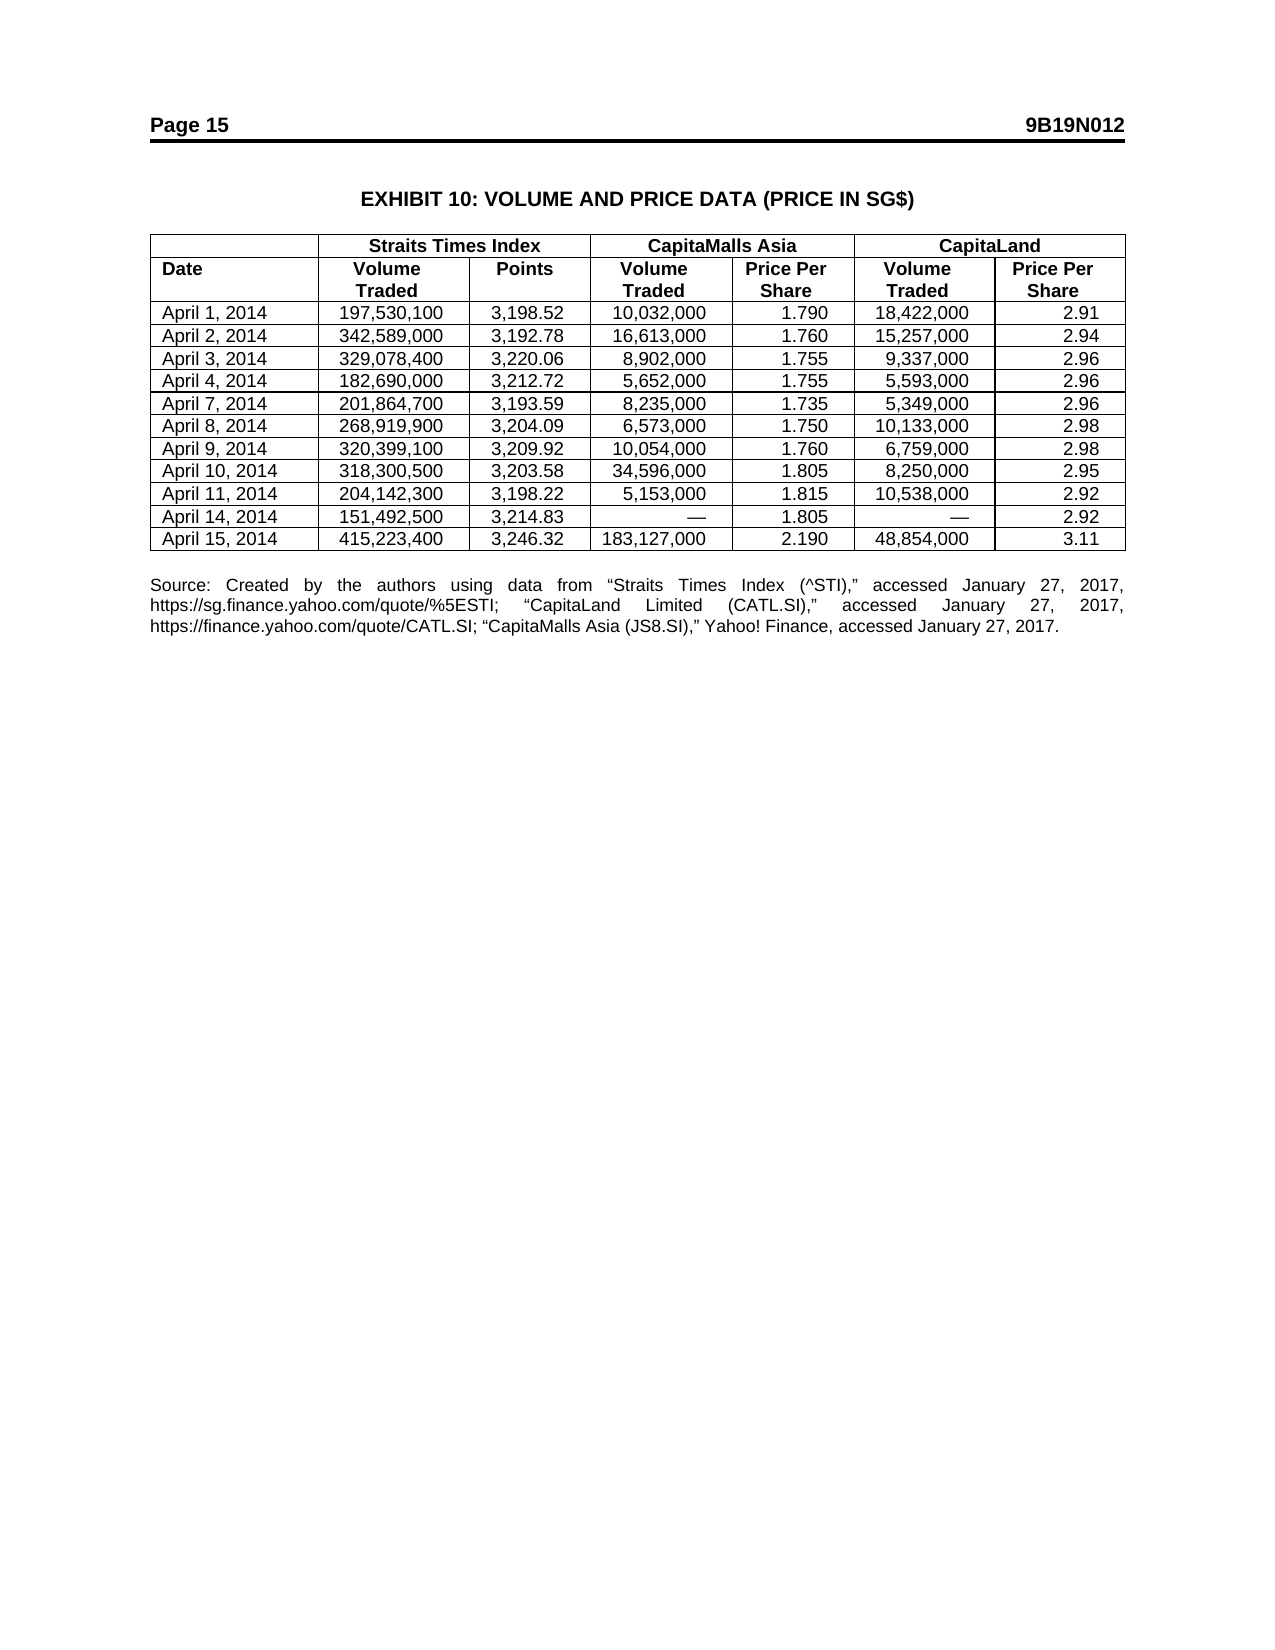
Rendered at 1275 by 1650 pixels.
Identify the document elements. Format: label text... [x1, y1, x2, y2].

table_cell 18,422,000 [855, 302, 994, 324]
table_cell 10,133,000 [855, 415, 994, 437]
table_cell April 1, 2014 [151, 302, 318, 324]
table_cell 318,300,500 [319, 460, 469, 482]
table_cell 2.91 [996, 302, 1125, 324]
table_cell 3,214.83 [470, 506, 590, 527]
table_cell 415,223,400 [319, 528, 469, 550]
table_cell 342,589,000 [319, 325, 469, 346]
table_cell 268,919,900 [319, 415, 469, 437]
table_cell 2.92 [996, 483, 1125, 504]
table_cell 8,235,000 [591, 393, 732, 414]
table_cell 1.790 [733, 302, 854, 324]
table_header CapitaMalls Asia [591, 235, 854, 257]
table_cell 3,198.22 [470, 483, 590, 504]
table_cell 3,198.52 [470, 302, 590, 324]
table_cell April 14, 2014 [151, 506, 318, 527]
table_cell April 10, 2014 [151, 460, 318, 482]
table_cell 1.805 [733, 460, 854, 482]
table_cell 8,250,000 [855, 460, 994, 482]
table_cell April 3, 2014 [151, 347, 318, 369]
table_cell 5,593,000 [855, 370, 994, 391]
table_cell 1.755 [733, 370, 854, 391]
table_header [151, 235, 318, 257]
table_header Straits Times Index [319, 235, 590, 257]
table_cell 1.805 [733, 506, 854, 527]
table_cell 15,257,000 [855, 325, 994, 346]
table_cell Volume Traded [319, 258, 469, 301]
table_cell 3,220.06 [470, 347, 590, 369]
table_cell April 8, 2014 [151, 415, 318, 437]
table_cell 320,399,100 [319, 438, 469, 459]
table_cell 2.96 [996, 393, 1125, 414]
table_cell 3,246.32 [470, 528, 590, 550]
table_cell 1.750 [733, 415, 854, 437]
table_cell Volume Traded [855, 258, 994, 301]
table_cell Points [470, 258, 590, 301]
table_cell 48,854,000 [855, 528, 994, 550]
table_cell 8,902,000 [591, 347, 732, 369]
table_cell 3,203.58 [470, 460, 590, 482]
table_cell 34,596,000 [591, 460, 732, 482]
table_cell 3,204.09 [470, 415, 590, 437]
table_cell 1.735 [733, 393, 854, 414]
table_cell 1.755 [733, 347, 854, 369]
text Source: Created by the authors using data from “Straits Times Index (^STI),” accessed January 27, 2017, https://sg.finance.yahoo.com/quote/%5ESTI; “CapitaLand Limited (CATL.SI),” accessed January 27, 2017, https://finance.yahoo.com/quote/CATL.SI; “CapitaMalls Asia (JS8.SI),” Yahoo! Finance, accessed January 27, 2017. [150, 575, 1125, 636]
table_cell 1.760 [733, 438, 854, 459]
table_cell 2.95 [996, 460, 1125, 482]
table_cell — [591, 506, 732, 527]
table_cell 2.92 [996, 506, 1125, 527]
table_cell 2.98 [996, 415, 1125, 437]
table_cell 183,127,000 [591, 528, 732, 550]
subtitle Exhibit 10: Volume and Price data (Price in SG$) [150, 186, 1125, 210]
table_cell 151,492,500 [319, 506, 469, 527]
table_cell 1.815 [733, 483, 854, 504]
table_cell 204,142,300 [319, 483, 469, 504]
table_cell Volume Traded [591, 258, 732, 301]
table_cell 9,337,000 [855, 347, 994, 369]
table_cell 197,530,100 [319, 302, 469, 324]
table_cell April 11, 2014 [151, 483, 318, 504]
table_cell 2.190 [733, 528, 854, 550]
table_cell 5,153,000 [591, 483, 732, 504]
table_cell 3,209.92 [470, 438, 590, 459]
table_cell April 7, 2014 [151, 393, 318, 414]
table_cell 16,613,000 [591, 325, 732, 346]
table_cell 1.760 [733, 325, 854, 346]
table_cell 2.96 [996, 370, 1125, 391]
table_cell Price Per Share [733, 258, 854, 301]
table_cell 2.98 [996, 438, 1125, 459]
table_cell 329,078,400 [319, 347, 469, 369]
table_cell 6,759,000 [855, 438, 994, 459]
table_cell April 9, 2014 [151, 438, 318, 459]
table_cell 3,193.59 [470, 393, 590, 414]
table_cell 10,538,000 [855, 483, 994, 504]
table_cell 201,864,700 [319, 393, 469, 414]
table_cell April 2, 2014 [151, 325, 318, 346]
table_cell 3,192.78 [470, 325, 590, 346]
table_cell Price Per Share [996, 258, 1125, 301]
table_cell 5,349,000 [855, 393, 994, 414]
table_cell 3,212.72 [470, 370, 590, 391]
table_cell — [855, 506, 994, 527]
table_cell 6,573,000 [591, 415, 732, 437]
table_cell 10,054,000 [591, 438, 732, 459]
table_cell Date [151, 258, 318, 301]
table_cell 5,652,000 [591, 370, 732, 391]
table_cell April 4, 2014 [151, 370, 318, 391]
table_header CapitaLand [855, 235, 1125, 257]
table_cell 3.11 [996, 528, 1125, 550]
table_cell April 15, 2014 [151, 528, 318, 550]
table_cell 10,032,000 [591, 302, 732, 324]
table_cell 2.96 [996, 347, 1125, 369]
table_cell 182,690,000 [319, 370, 469, 391]
table_cell 2.94 [996, 325, 1125, 346]
